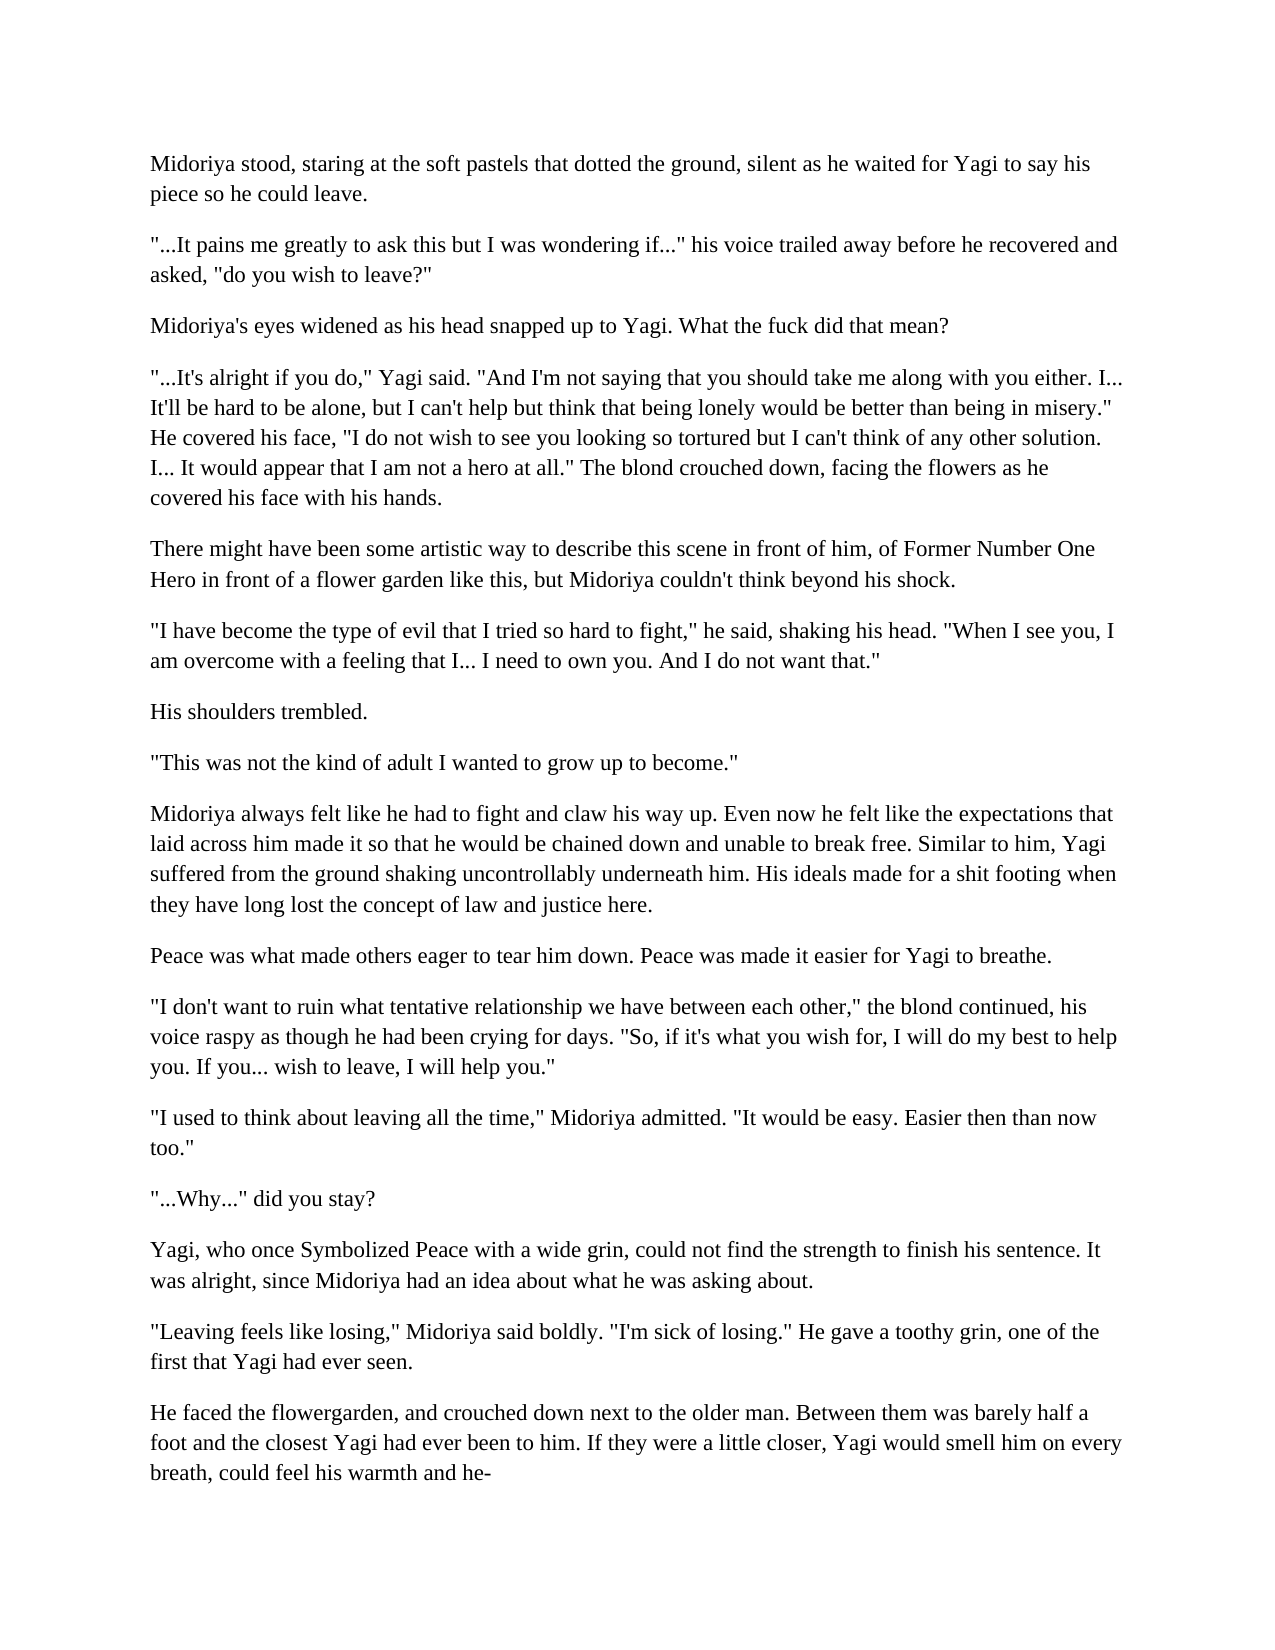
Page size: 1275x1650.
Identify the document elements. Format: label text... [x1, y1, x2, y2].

text "I used to think about leaving all the time," Midoriya admitted. "It would be easy. Easier then than now too." [150, 1104, 1125, 1161]
text He faced the flowergarden, and crouched down next to the older man. Between them was barely half a foot and the closest Yagi had ever been to him. If they were a little closer, Yagi would smell him on every breath, could feel his warmth and he- [150, 1399, 1125, 1486]
text "...Why..." did you stay? [150, 1185, 1125, 1212]
text Peace was what made others eager to tear him down. Peace was made it easier for Yagi to breathe. [150, 942, 1125, 968]
text There might have been some artistic way to describe this scene in front of him, of Former Number One Hero in front of a flower garden like this, but Midoriya couldn't think beyond his shock. [150, 535, 1125, 592]
text "...It pains me greatly to ask this but I was wondering if..." his voice trailed away before he recovered and asked, "do you wish to leave?" [150, 231, 1125, 288]
text Midoriya stood, staring at the soft pastels that dotted the ground, silent as he waited for Yagi to say his piece so he could leave. [150, 150, 1125, 207]
text His shoulders trembled. [150, 698, 1125, 724]
text "...It's alright if you do," Yagi said. "And I'm not saying that you should take me along with you either. I... It'll be hard to be alone, but I can't help but think that being lonely would be better than being in misery." He covered his face, "I do not wish to see you looking so tortured but I can't think of any other solution. I... It would appear that I am not a hero at all." The blond crouched down, facing the flowers as he covered his face with his hands. [150, 363, 1125, 511]
text "I have become the type of evil that I tried so hard to fight," he said, shaking his head. "When I see you, I am overcome with a feeling that I... I need to own you. And I do not want that." [150, 617, 1125, 673]
text Midoriya's eyes widened as his head snapped up to Yagi. What the fuck did that mean? [150, 312, 1125, 339]
text Yagi, who once Symbolized Peace with a wide grin, could not find the strength to finish his sentence. It was alright, since Midoriya had an idea about what he was asking about. [150, 1236, 1125, 1293]
text Midoriya always felt like he had to fight and claw his way up. Even now he felt like the expectations that laid across him made it so that he would be chained down and unable to break free. Similar to him, Yagi suffered from the ground shaking uncontrollably underneath him. His ideals made for a shit footing when they have long lost the concept of law and justice here. [150, 800, 1125, 917]
text "This was not the kind of adult I wanted to grow up to become." [150, 749, 1125, 775]
text "Leaving feels like losing," Midoriya said boldly. "I'm sick of losing." He gave a toothy grin, one of the first that Yagi had ever seen. [150, 1318, 1125, 1374]
text "I don't want to ruin what tentative relationship we have between each other," the blond continued, his voice raspy as though he had been crying for days. "So, if it's what you wish for, I will do my best to help you. If you... wish to leave, I will help you." [150, 993, 1125, 1079]
